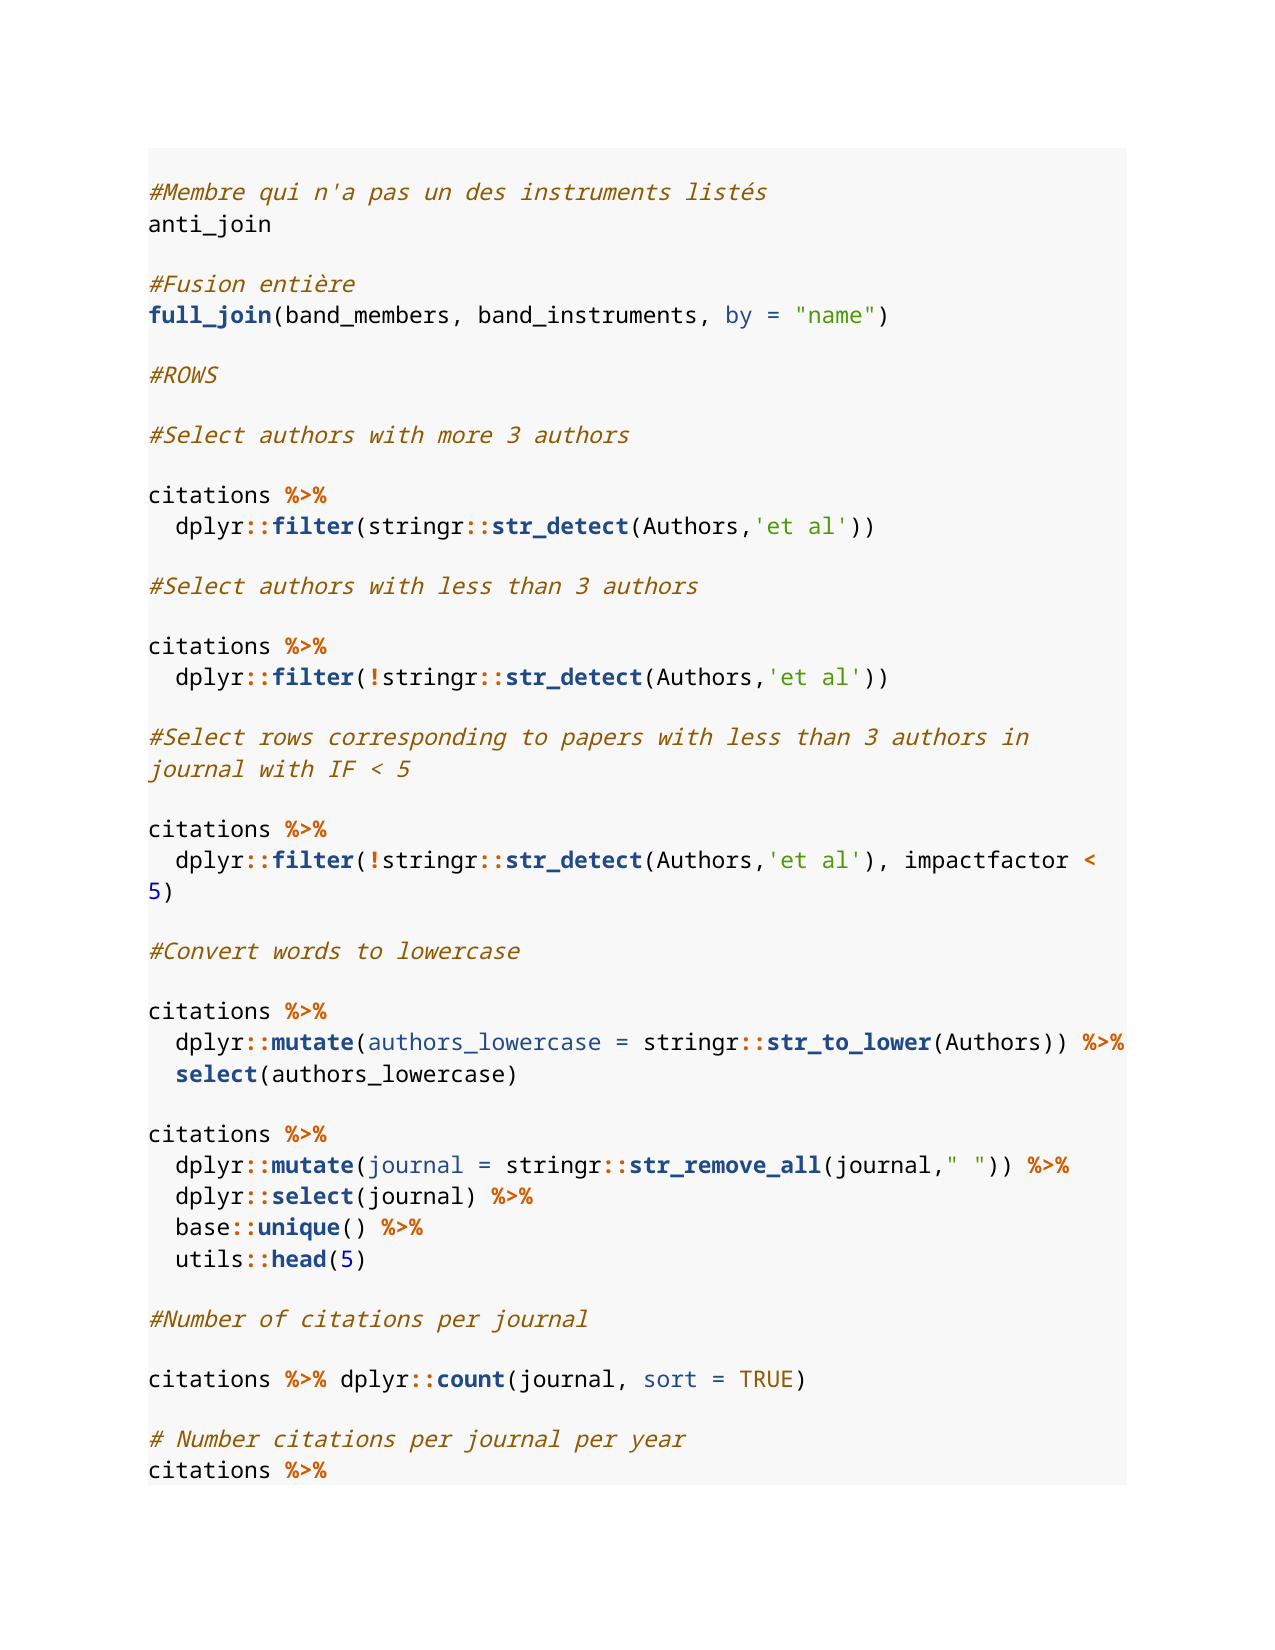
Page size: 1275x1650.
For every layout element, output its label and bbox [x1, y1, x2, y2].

text [148, 148, 1127, 1485]
